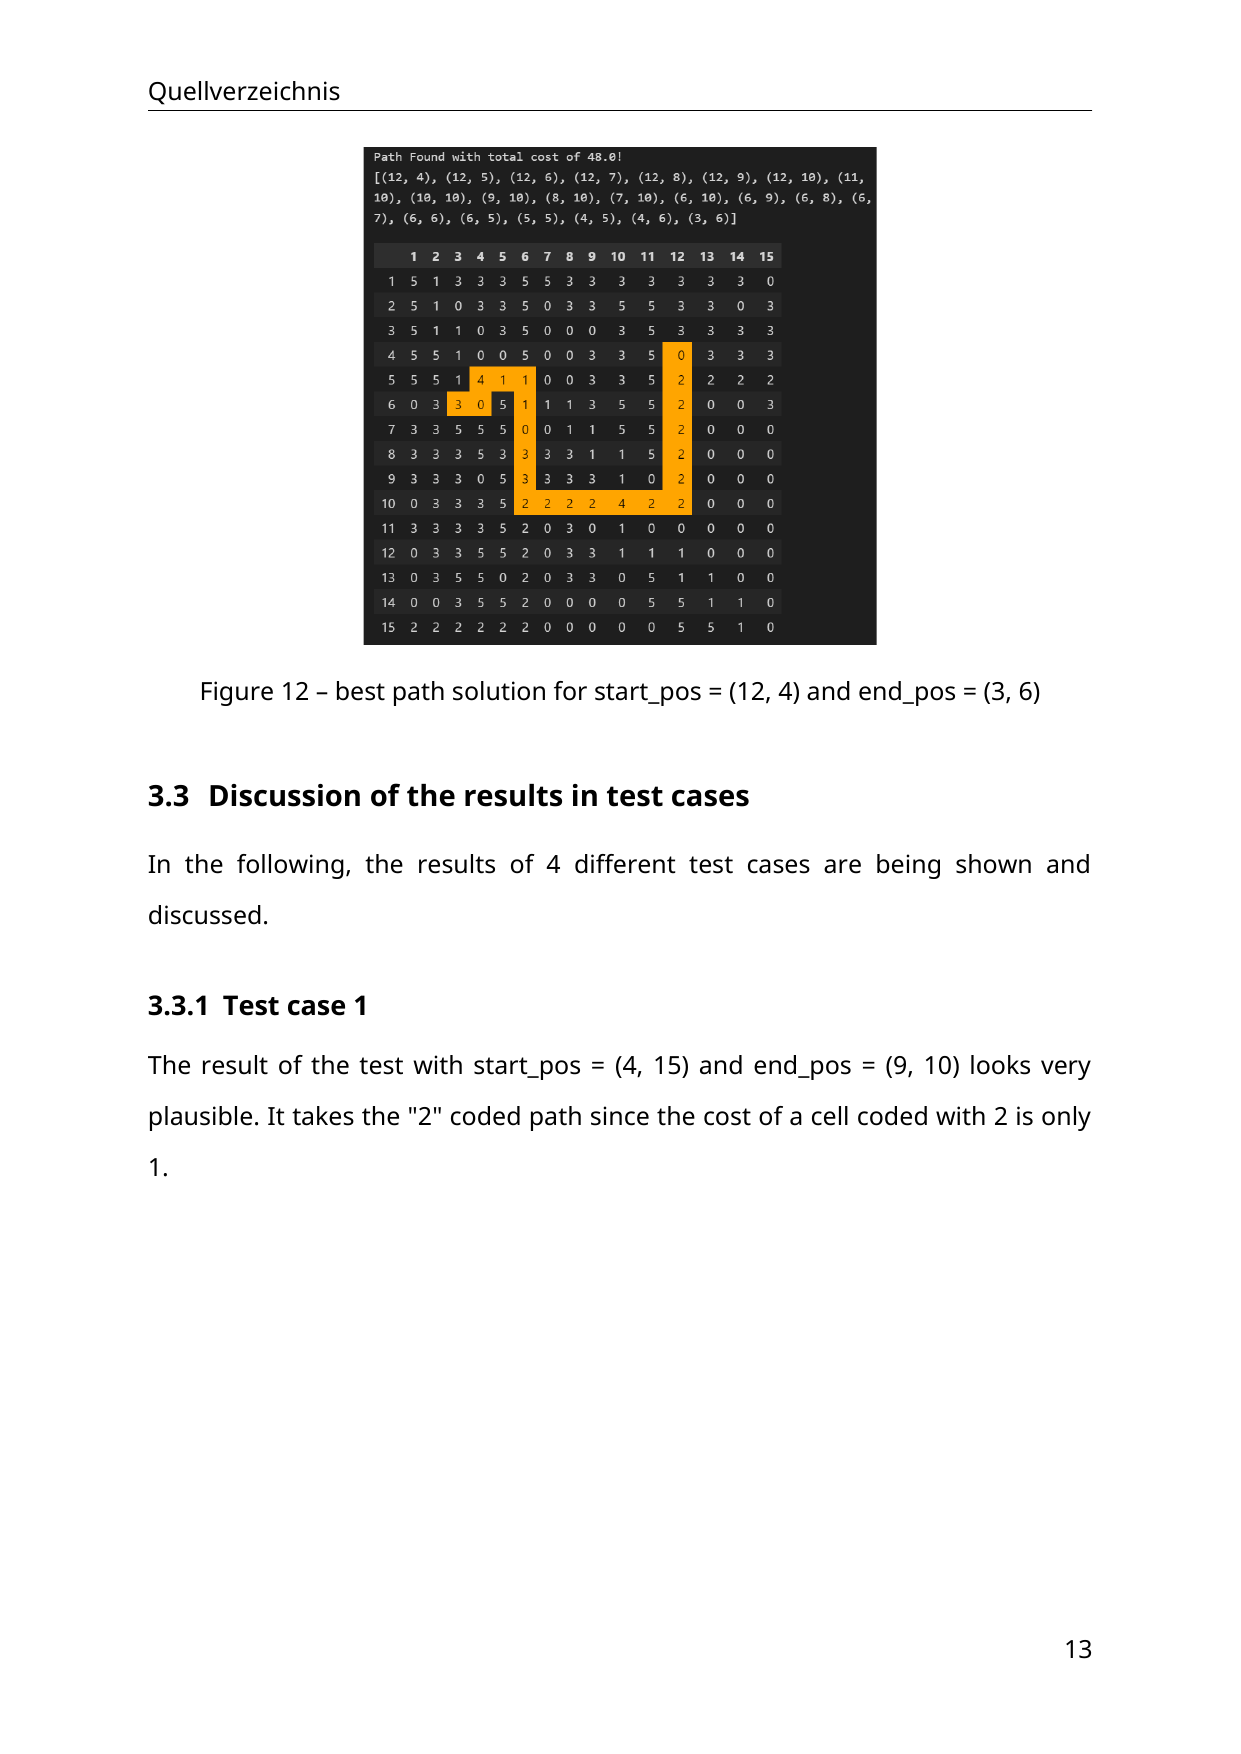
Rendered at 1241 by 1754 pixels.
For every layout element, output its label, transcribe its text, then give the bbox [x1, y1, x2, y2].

text Figure 12 – best path solution for start_pos = (12, 4) and end_pos = (3, 6) [148, 674, 1092, 708]
picture [363, 147, 877, 645]
text The result of the test with start_pos = (4, 15) and end_pos = (9, 10) looks very plausible. It takes the "2" coded path since the cost of a cell coded with 2 is only 1. [148, 1048, 1092, 1184]
text In the following, the results of 4 different test cases are being shown and discussed. [148, 847, 1092, 932]
subtitle Test case 1 [148, 986, 1092, 1023]
subtitle Discussion of the results in test cases [148, 775, 1092, 814]
